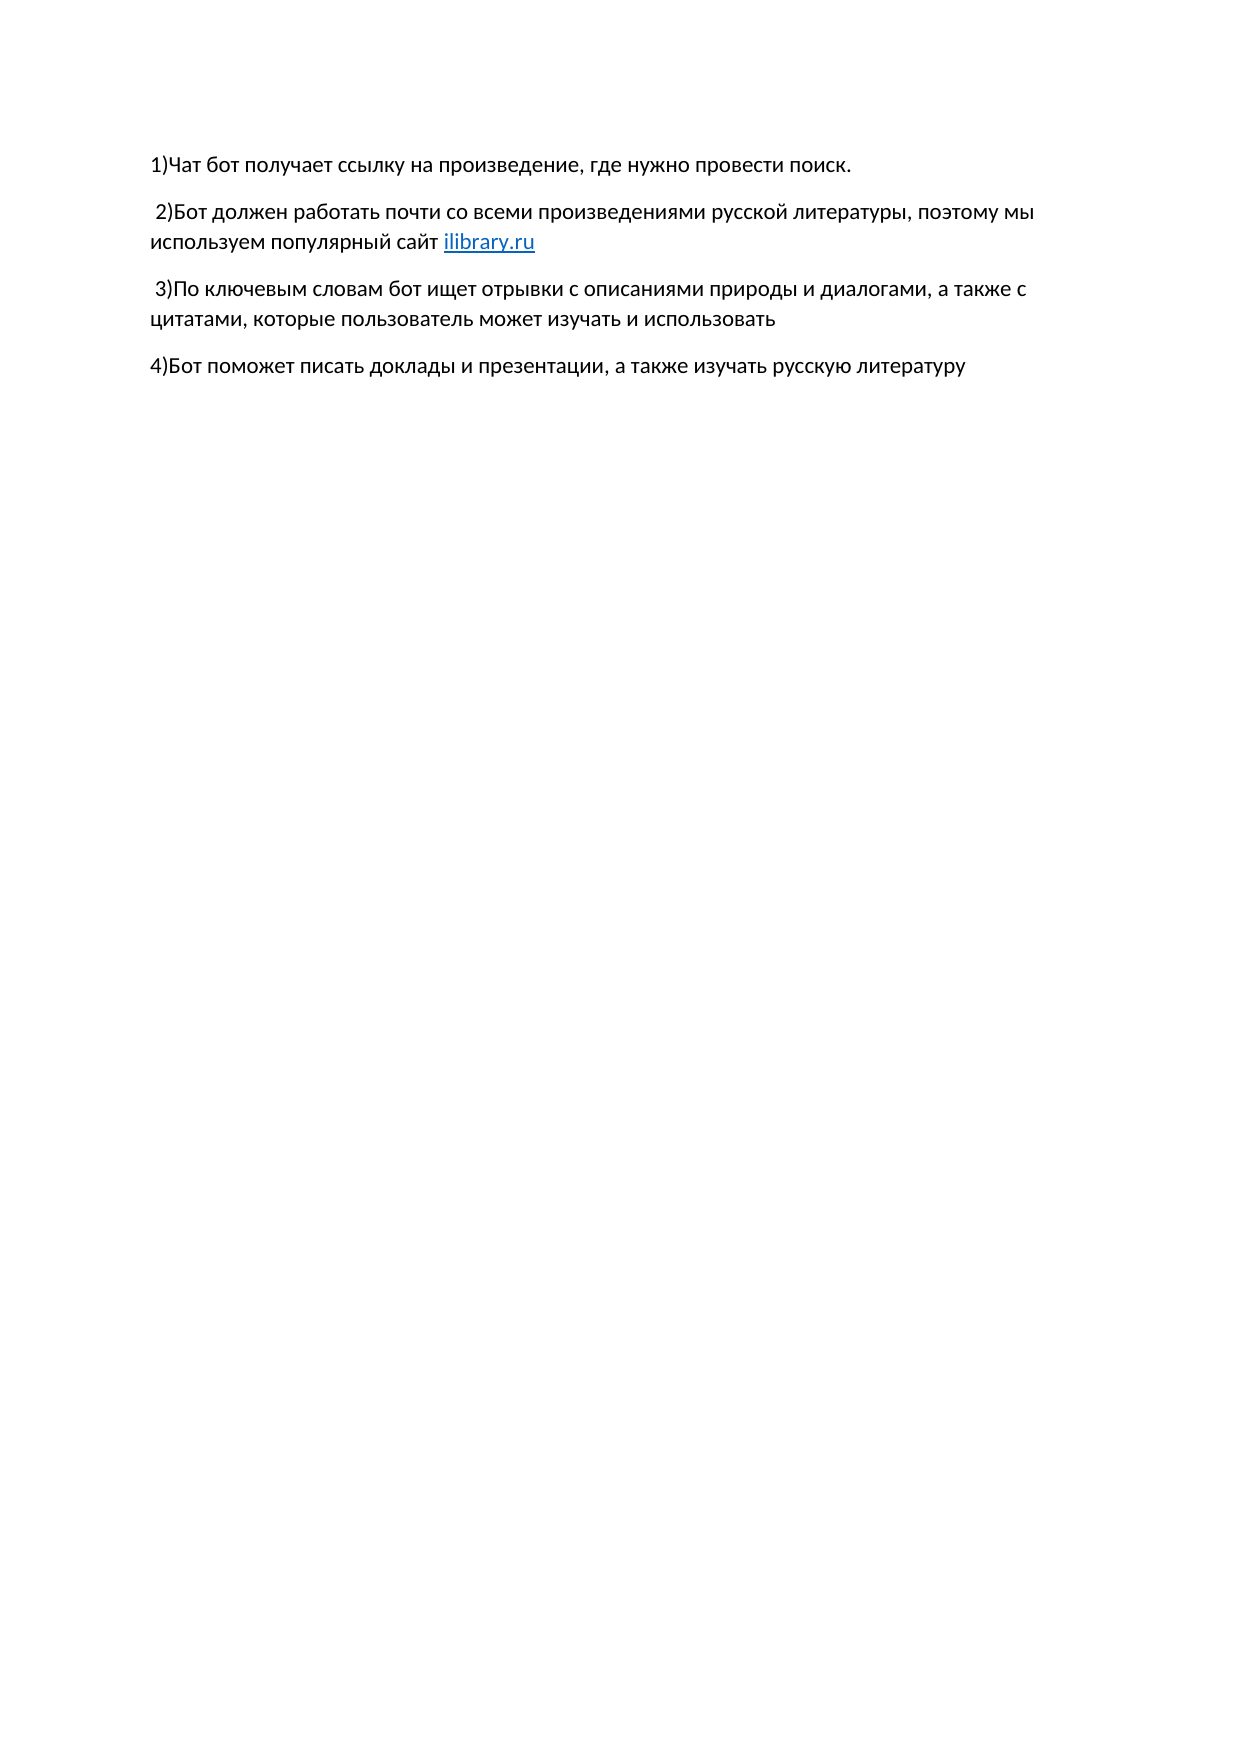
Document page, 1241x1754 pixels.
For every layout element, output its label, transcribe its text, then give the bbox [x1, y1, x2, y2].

text 3)По ключевым словам бот ищет отрывки с описаниями природы и диалогами, а также с цитатами, которые пользователь может изучать и использовать [150, 274, 1090, 332]
text 1)Чат бот получает ссылку на произведение, где нужно провести поиск. [150, 150, 1090, 178]
text 2)Бот должен работать почти со всеми произведениями русской литературы, поэтому мы используем популярный сайт ilibrary.ru [150, 197, 1090, 255]
text 4)Бот поможет писать доклады и презентации, а также изучать русскую литературу [150, 351, 1090, 379]
